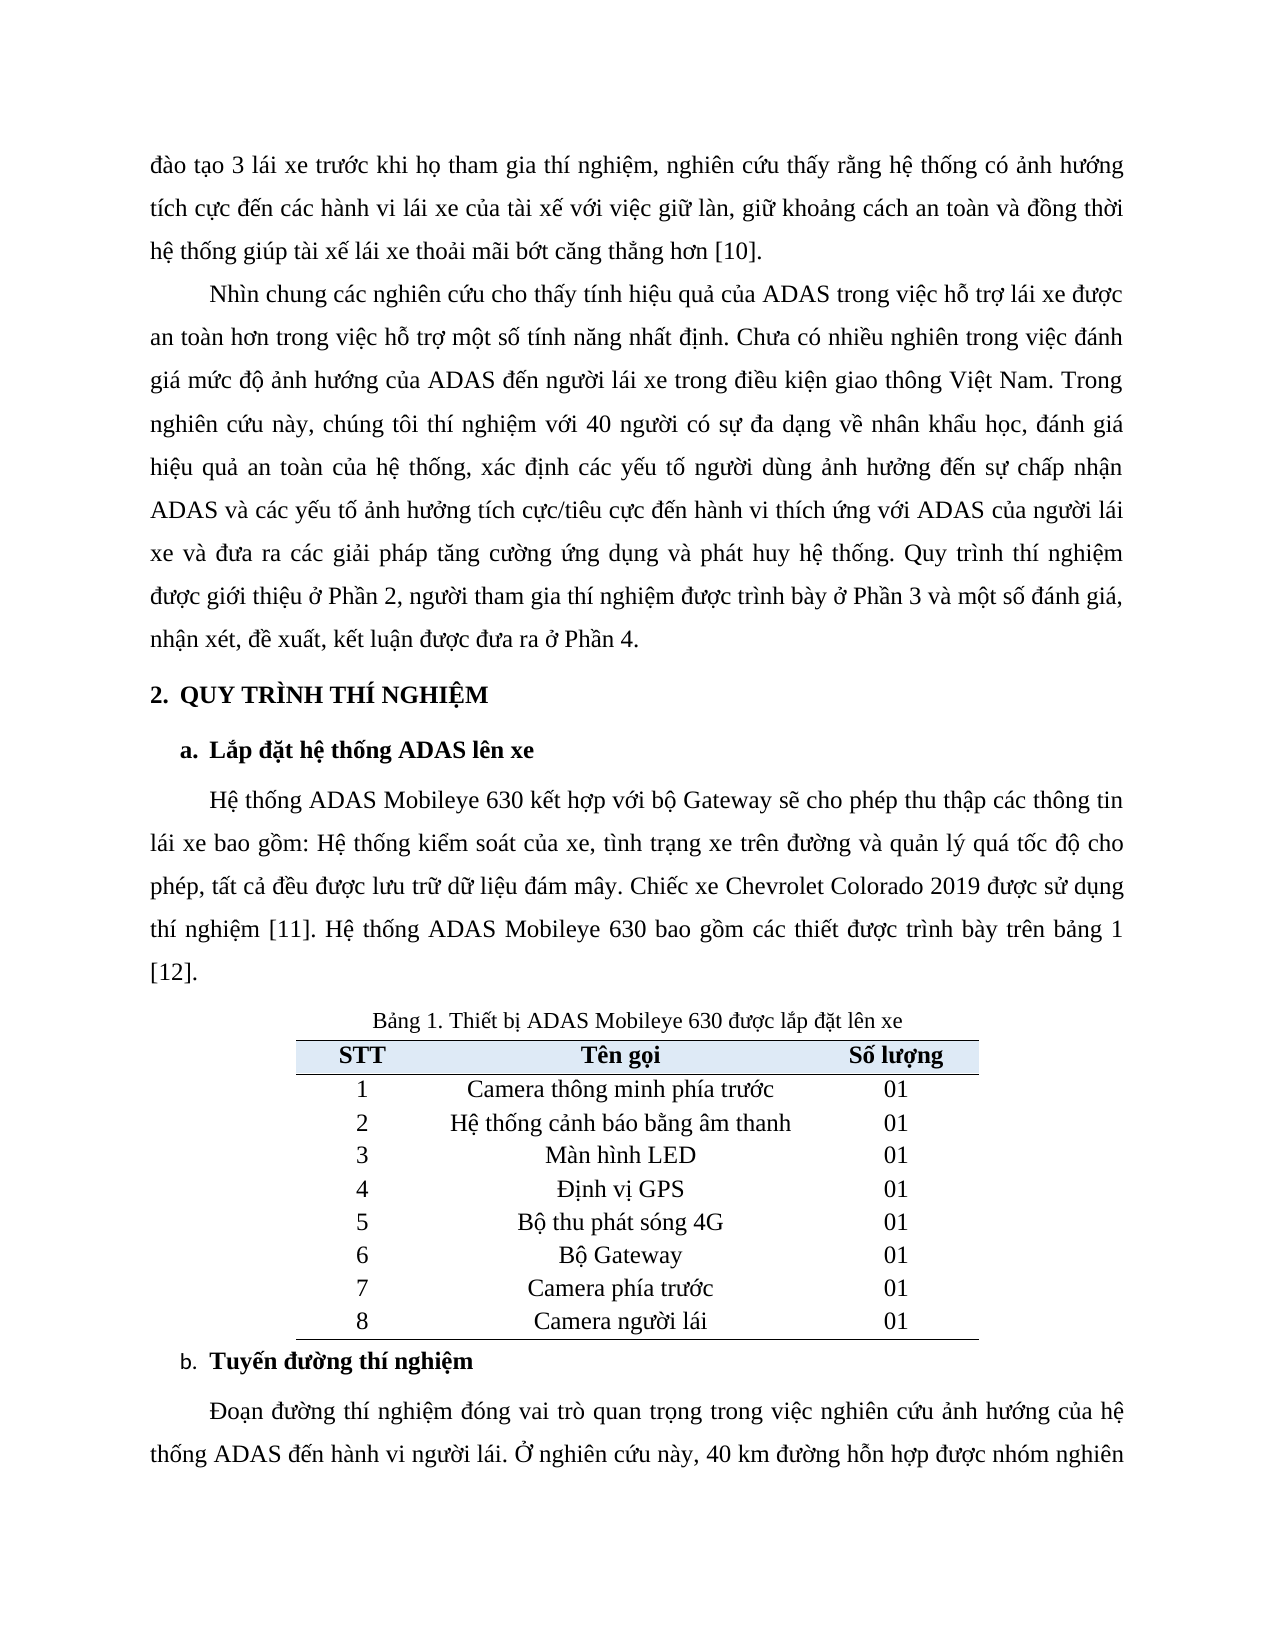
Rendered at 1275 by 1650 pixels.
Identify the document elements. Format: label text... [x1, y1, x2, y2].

table_header STT [296, 1041, 428, 1073]
table_cell Bộ Gateway [428, 1240, 813, 1273]
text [150, 1396, 1125, 1468]
table_cell 01 [813, 1108, 979, 1141]
table_cell 2 [296, 1108, 428, 1141]
table_cell 3 [296, 1141, 428, 1174]
table_cell 7 [296, 1273, 428, 1306]
table_cell 8 [296, 1306, 428, 1339]
table_header Số lượng [813, 1041, 979, 1073]
table_cell 4 [296, 1174, 428, 1207]
table_cell 01 [813, 1207, 979, 1240]
table_cell 5 [296, 1207, 428, 1240]
table_cell Camera người lái [428, 1306, 813, 1339]
table_cell 01 [813, 1240, 979, 1273]
table_header Tên gọi [428, 1041, 813, 1073]
table_cell Hệ thống cảnh báo bằng âm thanh [428, 1108, 813, 1141]
text Bảng 1. Thiết bị ADAS Mobileye 630 được lắp đặt lên xe [150, 1007, 1125, 1033]
table_cell 01 [813, 1075, 979, 1108]
table_cell 01 [813, 1306, 979, 1339]
subtitle QUY TRÌNH THÍ NGHIỆM [150, 680, 1125, 709]
table_cell Bộ thu phát sóng 4G [428, 1207, 813, 1240]
table_cell 6 [296, 1240, 428, 1273]
text Nhìn chung các nghiên cứu cho thấy tính hiệu quả của ADAS trong việc hỗ trợ lái xe được an toàn hơn trong việc hỗ trợ một số tính năng nhất định. Chưa có nhiều nghiên trong việc đánh giá mức độ ảnh hướng của ADAS đến người lái xe trong điều kiện giao thông Việt Nam. Trong nghiên cứu này, chúng tôi thí nghiệm với 40 người có sự đa dạng về nhân khẩu học, đánh giá hiệu quả an toàn của hệ thống, xác định các yếu tố người dùng ảnh hưởng đến sự chấp nhận ADAS và các yếu tố ảnh hưởng tích cực/tiêu cực đến hành vi thích ứng với ADAS của người lái xe và đưa ra các giải pháp tăng cường ứng dụng và phát huy hệ thống. Quy trình thí nghiệm được giới thiệu ở Phần 2, người tham gia thí nghiệm được trình bày ở Phần 3 và một số đánh giá, nhận xét, đề xuất, kết luận được đưa ra ở Phần 4. [150, 279, 1125, 653]
table_cell Định vị GPS [428, 1174, 813, 1207]
subtitle Lắp đặt hệ thống ADAS lên xe [179, 736, 1125, 764]
table_cell Camera phía trước [428, 1273, 813, 1306]
text Hệ thống ADAS Mobileye 630 kết hợp với bộ Gateway sẽ cho phép thu thập các thông tin lái xe bao gồm: Hệ thống kiểm soát của xe, tình trạng xe trên đường và quản lý quá tốc độ cho phép, tất cả đều được lưu trữ dữ liệu đám mây. Chiếc xe Chevrolet Colorado 2019 được sử dụng thí nghiệm . Hệ thống ADAS Mobileye 630 bao gồm các thiết được trình bày trên bảng 1 . [150, 785, 1125, 986]
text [150, 150, 1125, 265]
table_cell 01 [813, 1174, 979, 1207]
subtitle Tuyến đường thí nghiệm [179, 1346, 1125, 1375]
table_cell Camera thông minh phía trước [428, 1075, 813, 1108]
table_cell 1 [296, 1075, 428, 1108]
table_cell 01 [813, 1141, 979, 1174]
table_cell 01 [813, 1273, 979, 1306]
table_cell Màn hình LED [428, 1141, 813, 1174]
